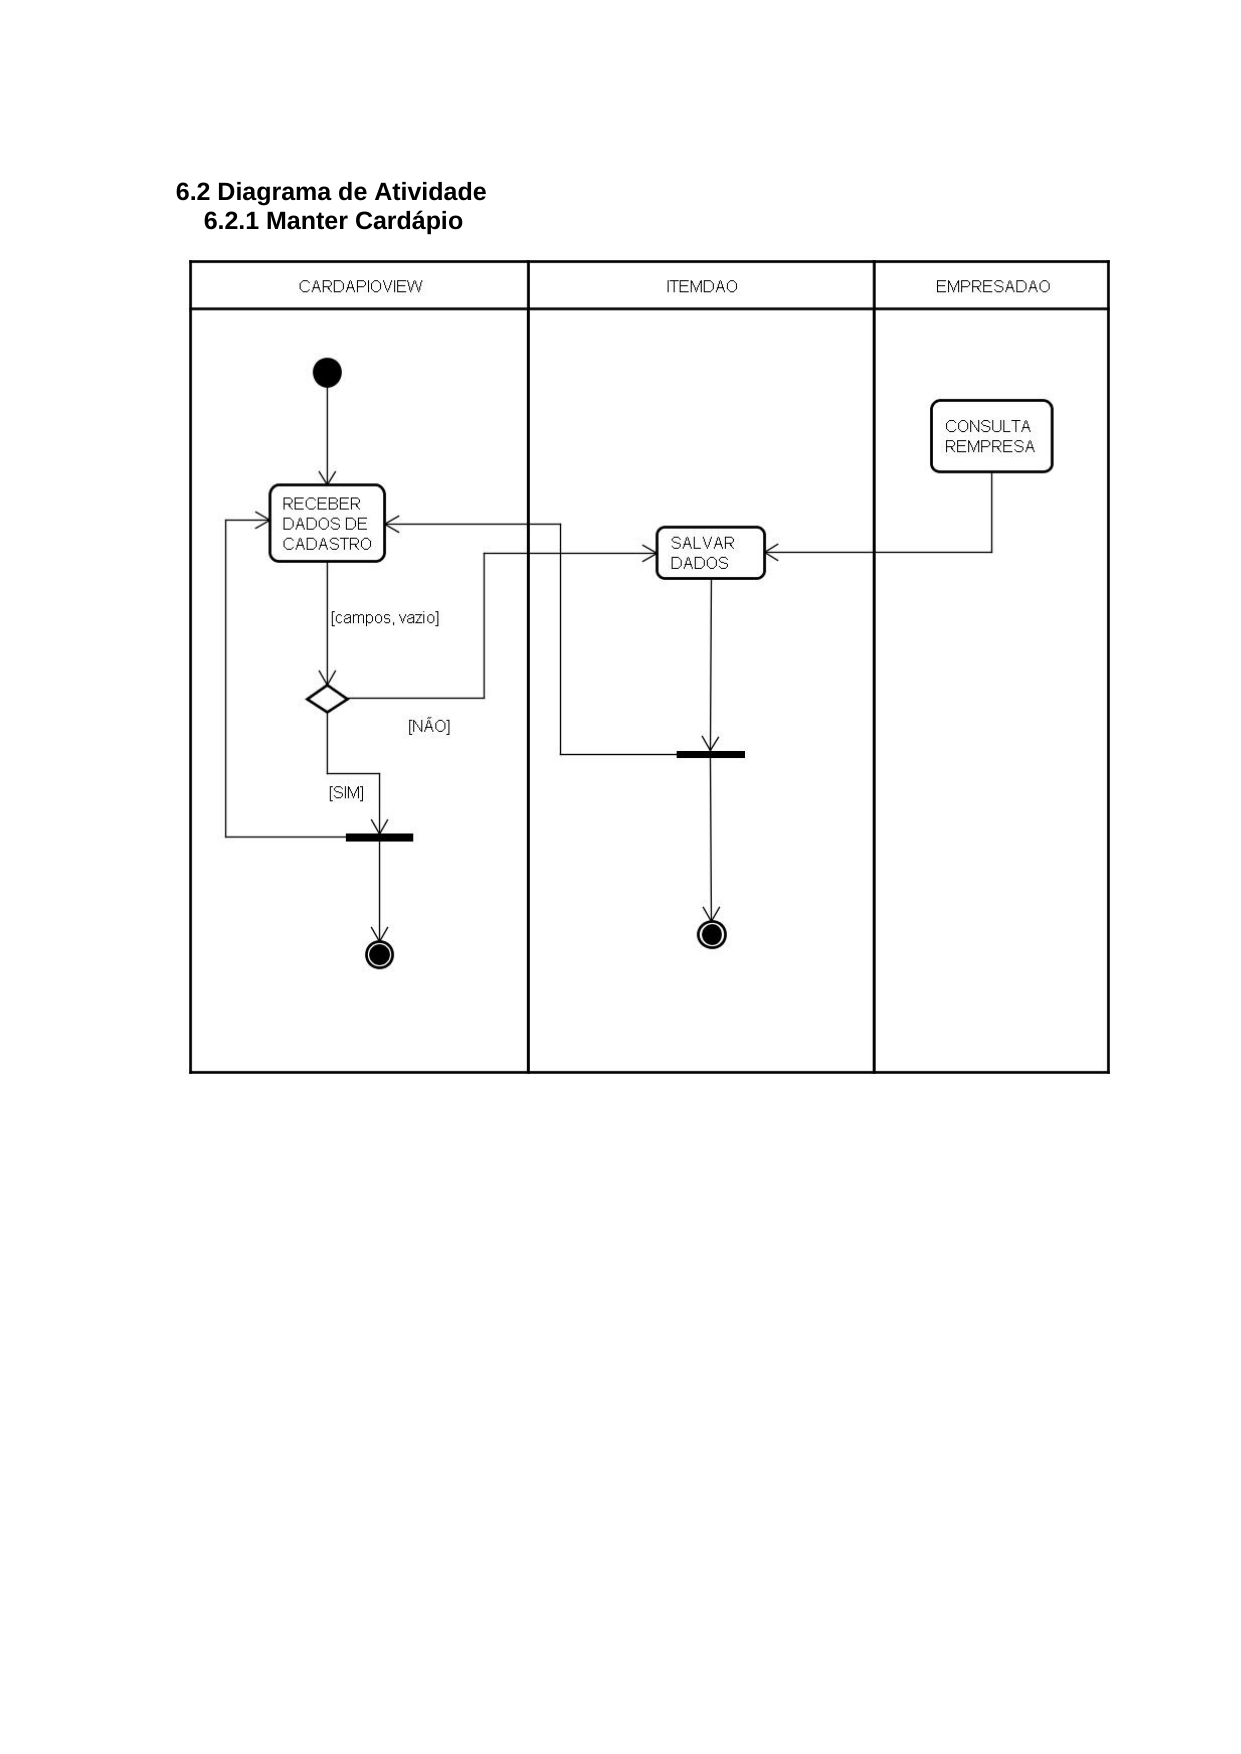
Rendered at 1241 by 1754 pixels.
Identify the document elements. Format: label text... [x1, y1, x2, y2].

text 6.2.1 Manter Cardápio [176, 206, 1122, 235]
picture [177, 249, 1122, 1086]
subtitle 6.2 Diagrama de Atividade [176, 177, 1124, 206]
